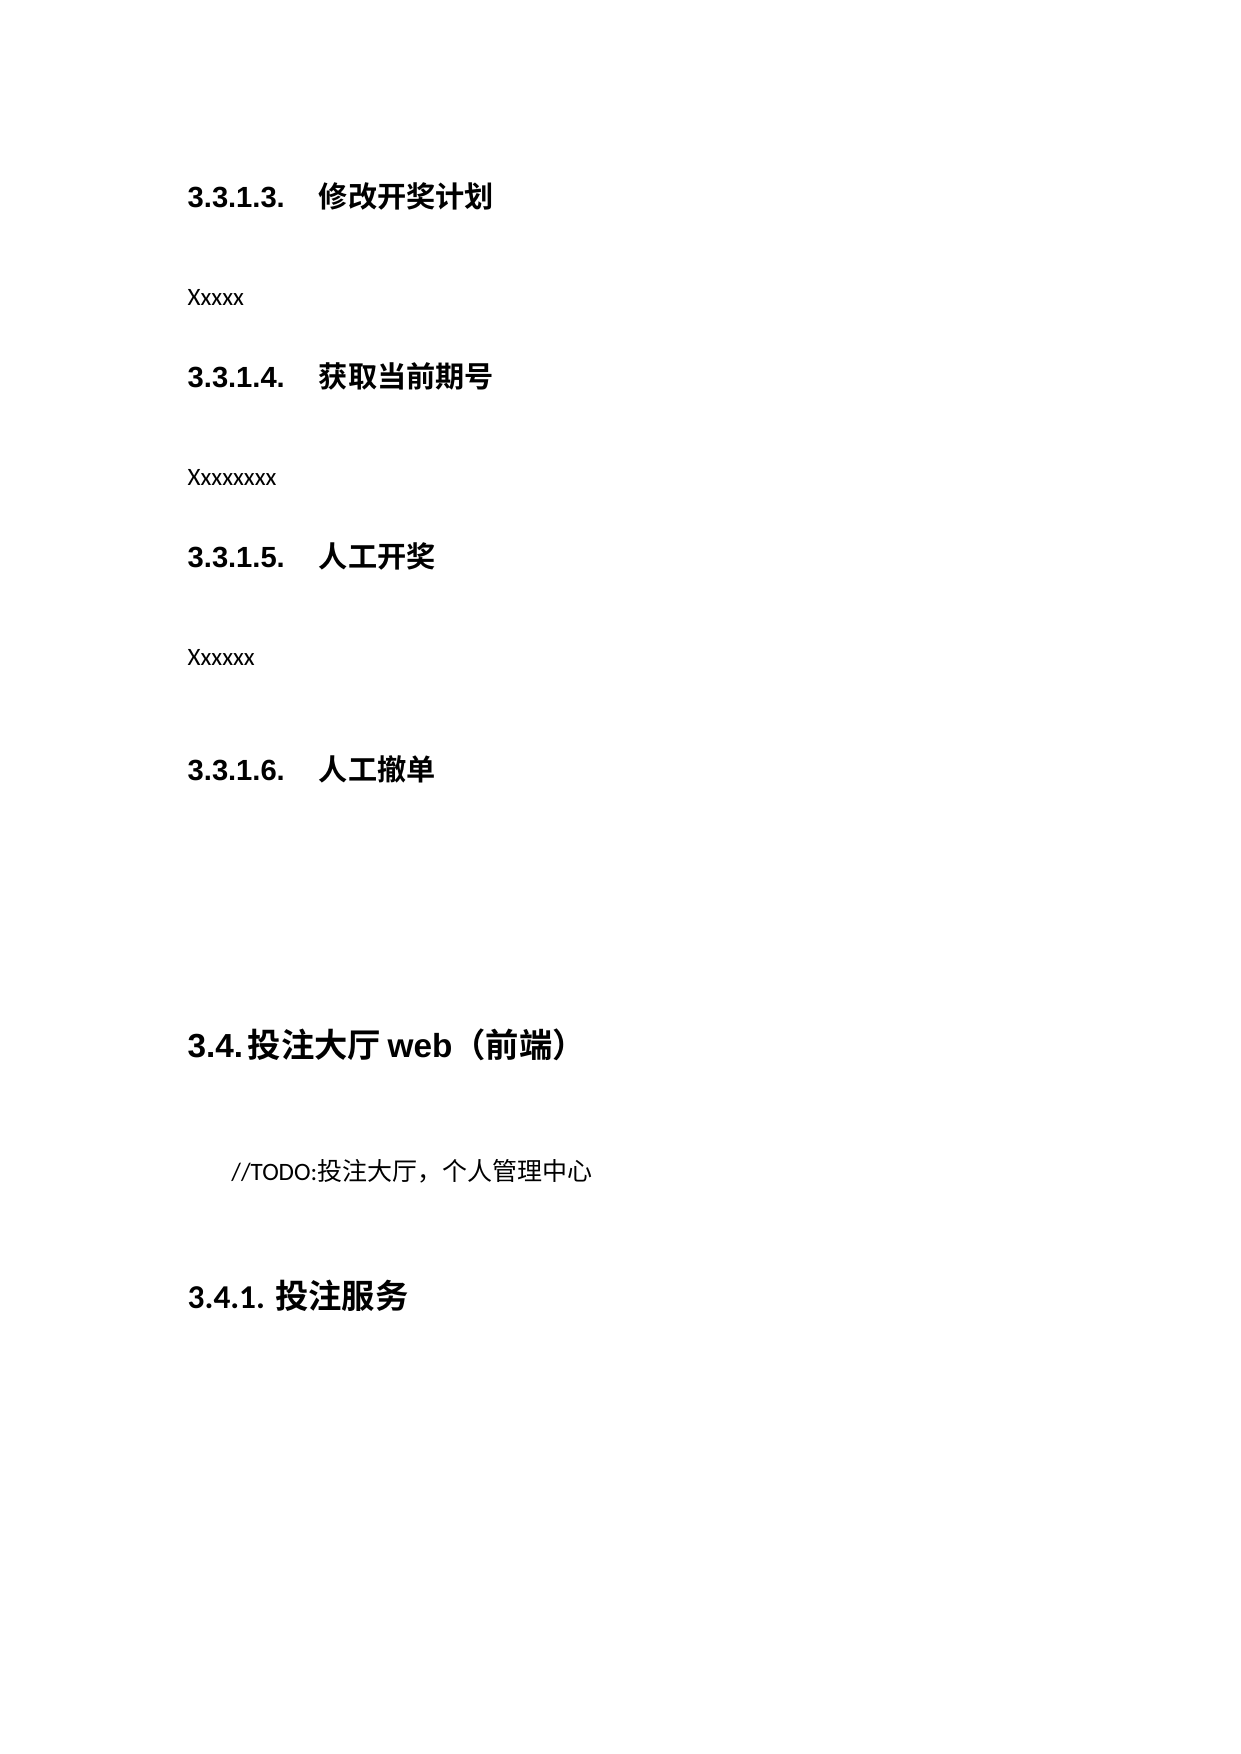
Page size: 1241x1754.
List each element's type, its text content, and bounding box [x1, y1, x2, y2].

subtitle 投注大厅web（前端） [187, 1010, 1053, 1075]
text Xxxxx [187, 280, 1053, 313]
subtitle 获取当前期号 [187, 342, 1053, 407]
subtitle 人工撤单 [187, 735, 1053, 800]
text Xxxxxxxx [187, 461, 1053, 493]
text //TODO:投注大厅，个人管理中心 [187, 1137, 1053, 1202]
subtitle 修改开奖计划 [187, 162, 1053, 227]
text Xxxxxx [187, 641, 1053, 673]
subtitle 人工开奖 [187, 522, 1053, 587]
subtitle 投注服务 [187, 1262, 1053, 1327]
